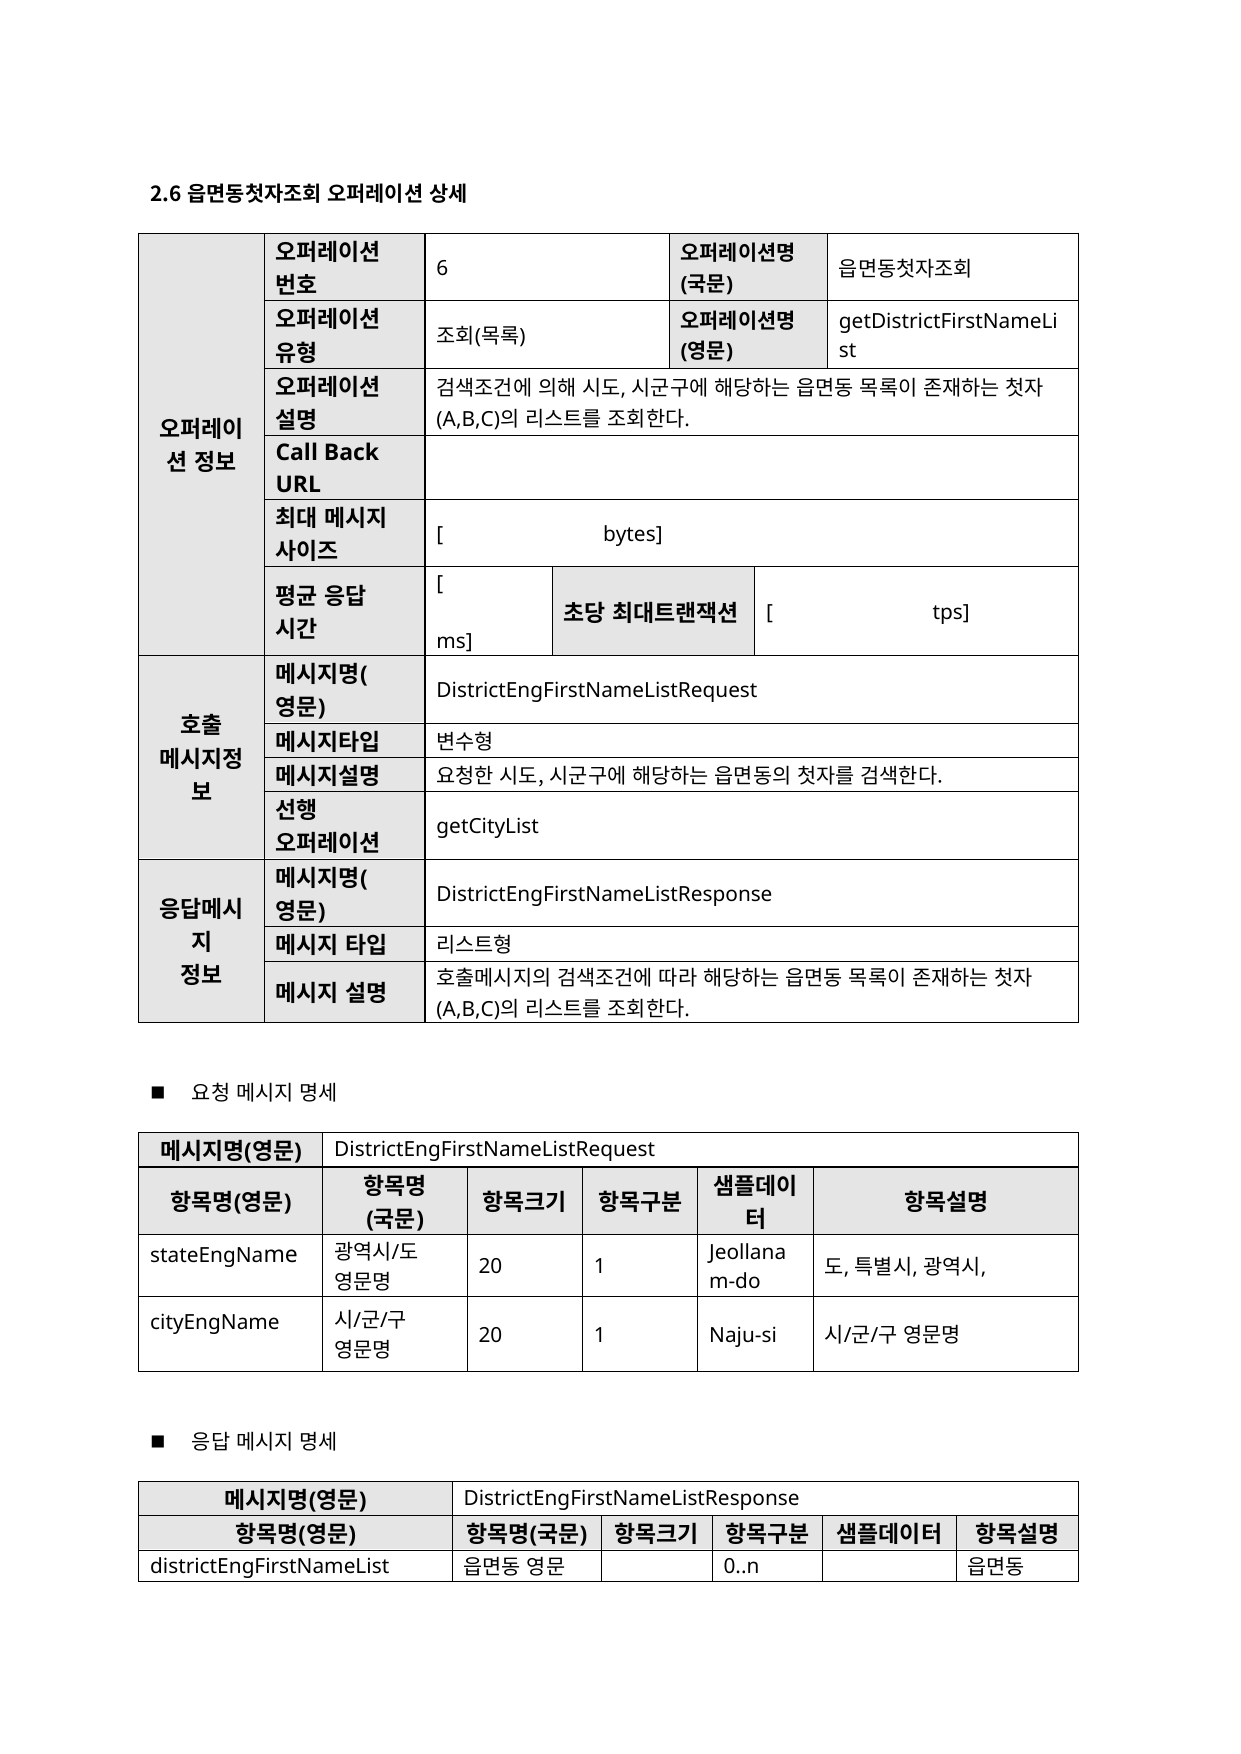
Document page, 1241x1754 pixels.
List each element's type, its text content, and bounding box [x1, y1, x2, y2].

table_cell [602, 1551, 712, 1581]
text 2.6 읍면동첫자조회 오퍼레이션 상세 [150, 177, 1090, 207]
table_cell 응답메시지 정보 [139, 860, 264, 1022]
table_cell 항목설명 [957, 1516, 1078, 1549]
list 응답 메시지 명세 [150, 1425, 1090, 1456]
table_cell 검색조건에 의해 시도, 시군구에 해당하는 읍면동 목록이 존재하는 첫자(A,B,C)의 리스트를 조회한다. [426, 369, 1078, 435]
table_cell 시/군/구 영문명 [323, 1297, 467, 1371]
table_cell DistrictEngFirstNameListRequest [426, 656, 1078, 722]
table_header 오퍼레이션 번호 [265, 234, 424, 300]
table_cell 조회(목록) [426, 301, 669, 368]
table_cell getDistrictFirstNameList [828, 301, 1078, 368]
table_cell 항목명 (국문) [323, 1168, 467, 1234]
table_cell 초당 최대트랜잭션 [553, 567, 754, 655]
table_cell getCityList [426, 792, 1078, 858]
table_cell 0..n [713, 1551, 822, 1581]
table_header DistrictEngFirstNameListRequest [323, 1133, 1078, 1166]
table_cell 20 [468, 1297, 582, 1371]
table_cell 요청한 시도, 시군구에 해당하는 읍면동의 첫자를 검색한다. [426, 758, 1078, 791]
table_cell 메시지 설명 [265, 962, 424, 1022]
table_cell 항목명(영문) [139, 1168, 322, 1234]
table_cell 오퍼레이션명(영문) [670, 301, 827, 368]
table_cell stateEngName [139, 1235, 322, 1296]
table_cell 샘플데이터 [823, 1516, 956, 1549]
table_cell 읍면동 영문 첫자 목록 [957, 1551, 1078, 1581]
table_cell 메시지 타입 [265, 927, 424, 961]
table_cell Jeollanam-do [698, 1235, 813, 1296]
table_cell 시/군/구 영문명 [814, 1297, 1078, 1371]
table_cell 도, 특별시, 광역시, [814, 1235, 1078, 1296]
table_cell 항목구분 [713, 1516, 822, 1549]
table_cell 메시지설명 [265, 758, 424, 791]
table_cell 항목설명 [814, 1168, 1078, 1234]
table_cell 호출 메시지정보 [139, 656, 264, 858]
table_cell 오퍼레이션 설명 [265, 369, 424, 435]
table_cell 선행 오퍼레이션 [265, 792, 424, 858]
table_cell 메시지명(영문) [265, 860, 424, 926]
table_cell 광역시/도 영문명 [323, 1235, 467, 1296]
table_cell [426, 436, 1078, 499]
table_cell 항목명(국문) [453, 1516, 601, 1549]
table_header 6 [426, 234, 669, 300]
table_cell [ ms] [426, 567, 552, 655]
table_cell 항목명(영문) [139, 1516, 452, 1549]
table_cell 1 [583, 1235, 697, 1296]
list 요청 메시지 명세 [150, 1077, 1090, 1107]
table_cell cityEngName [139, 1297, 322, 1371]
table_cell 최대 메시지 사이즈 [265, 500, 424, 566]
table_header 메시지명(영문) [139, 1482, 452, 1515]
table_header 오퍼레이션명(국문) [670, 234, 827, 300]
table_cell 호출메시지의 검색조건에 따라 해당하는 읍면동 목록이 존재하는 첫자(A,B,C)의 리스트를 조회한다. [426, 962, 1078, 1022]
table_cell DistrictEngFirstNameListResponse [426, 860, 1078, 926]
table_cell [ tps] [755, 567, 1078, 655]
table_header 메시지명(영문) [139, 1133, 322, 1166]
table_cell 항목구분 [583, 1168, 697, 1234]
table_header DistrictEngFirstNameListResponse [453, 1482, 1078, 1515]
table_cell 항목크기 [468, 1168, 582, 1234]
table_cell Call Back URL [265, 436, 424, 499]
table_cell 20 [468, 1235, 582, 1296]
table_header 읍면동첫자조회 [828, 234, 1078, 300]
table_cell 메시지타입 [265, 724, 424, 757]
table_header 오퍼레이션 정보 [139, 234, 264, 655]
table_cell 1 [583, 1297, 697, 1371]
table_cell 오퍼레이션 유형 [265, 301, 424, 368]
table_cell 변수형 [426, 724, 1078, 757]
table_cell [ bytes] [426, 500, 1078, 566]
table_cell 리스트형 [426, 927, 1078, 961]
table_cell [823, 1551, 956, 1581]
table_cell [139, 1551, 452, 1581]
table_cell Naju-si [698, 1297, 813, 1371]
table_cell 평균 응답 시간 [265, 567, 424, 655]
table_cell 항목크기 [602, 1516, 712, 1549]
table_cell 샘플데이터 [698, 1168, 813, 1234]
table_cell 읍면동 영문 첫자 목록 [453, 1551, 601, 1581]
table_cell 메시지명(영문) [265, 656, 424, 722]
